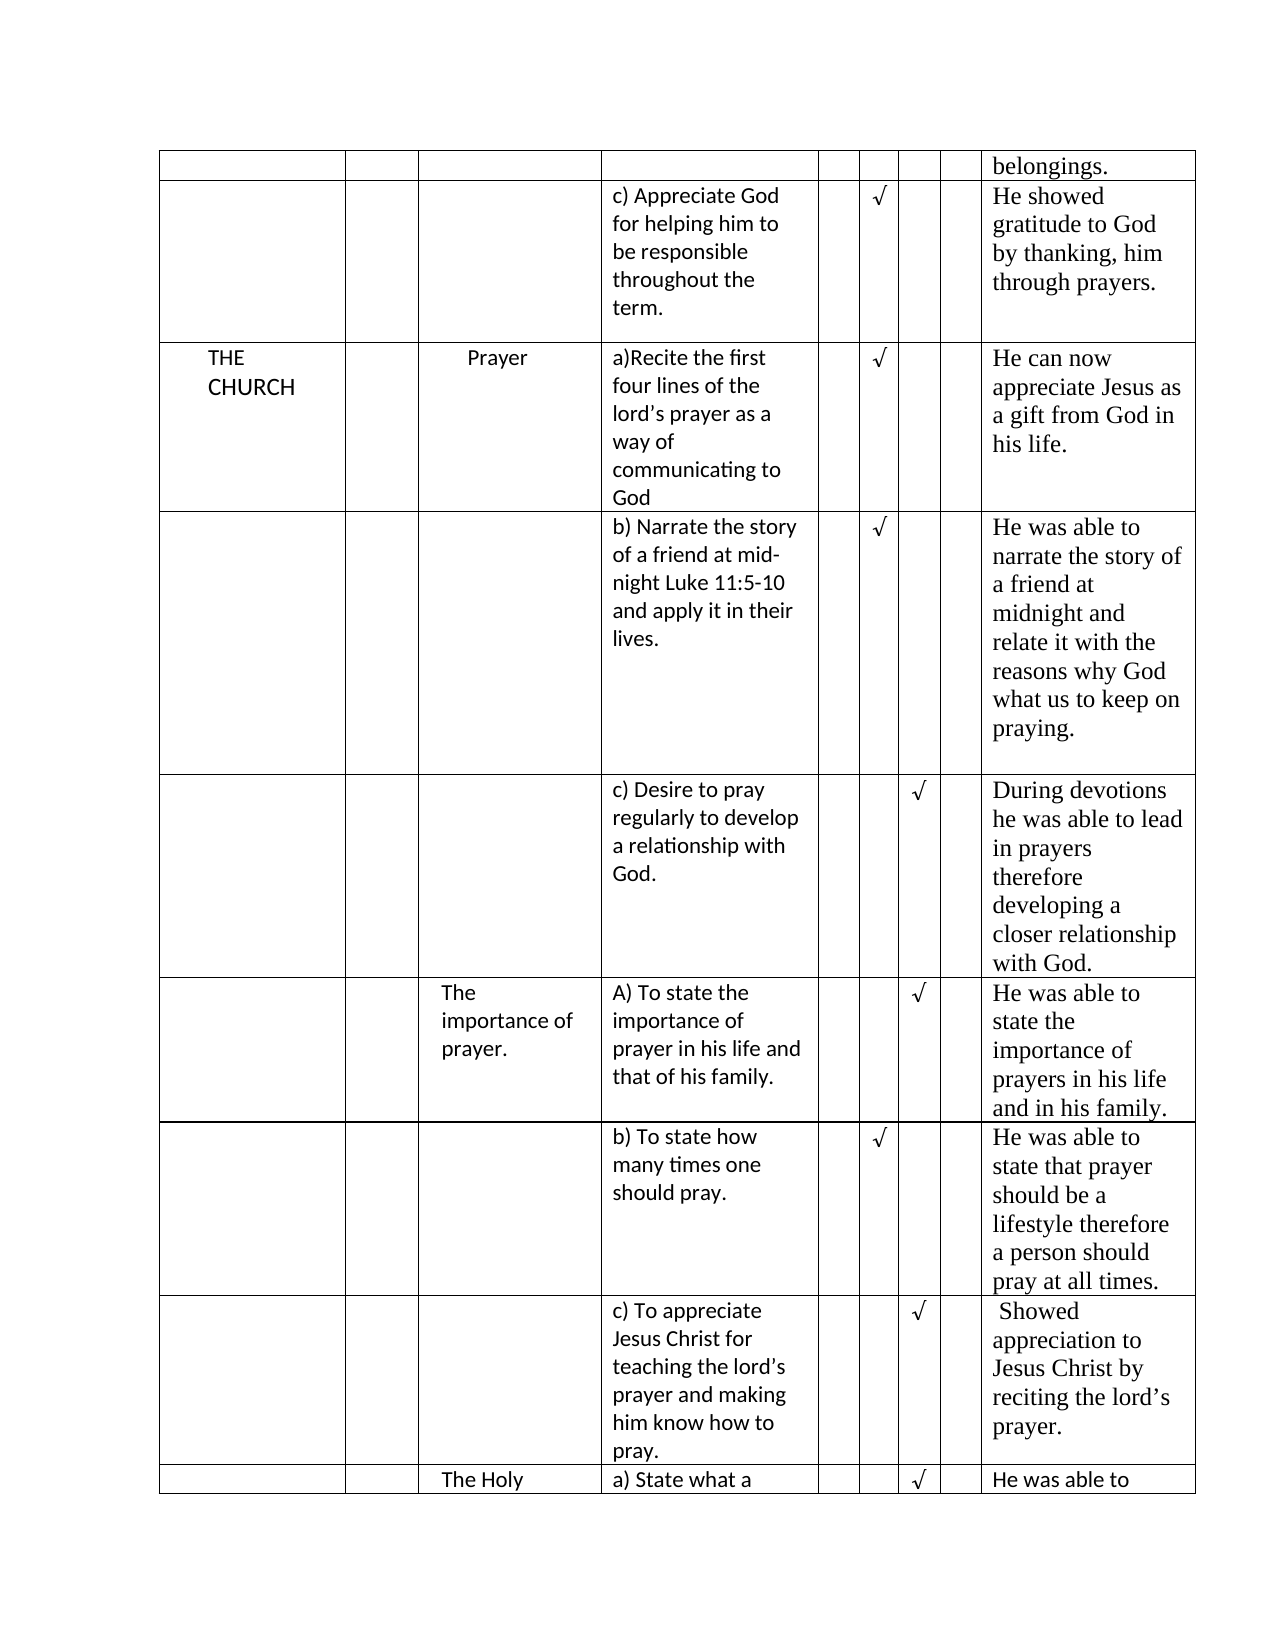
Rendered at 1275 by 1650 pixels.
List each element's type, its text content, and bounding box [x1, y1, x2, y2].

table_cell [160, 512, 345, 774]
table_cell [899, 512, 940, 774]
table_cell [346, 775, 418, 977]
table_cell [346, 978, 418, 1121]
table_cell √ [860, 512, 898, 774]
table_cell [346, 181, 418, 342]
table_cell [160, 978, 345, 1121]
table_cell √ [899, 1296, 940, 1464]
table_cell [819, 1123, 859, 1295]
table_cell [819, 1465, 859, 1493]
table_cell [346, 1465, 418, 1493]
table_cell b) To state how many times one should pray. [602, 1123, 818, 1295]
table_cell c) Desire to pray regularly to develop a relationship with God. [602, 775, 818, 977]
table_cell [899, 181, 940, 342]
table_cell √ [899, 1465, 940, 1493]
table_cell The Holy Spirit [419, 1465, 601, 1493]
table_cell [346, 512, 418, 774]
table_cell [419, 1123, 601, 1295]
table_cell [899, 1123, 940, 1295]
table_cell [419, 151, 601, 180]
table_cell He was able to narrate the story of a friend at midnight and relate it with the reasons why God what us to keep on praying. [982, 512, 1195, 774]
table_cell [819, 978, 859, 1121]
table_cell He can now appreciate Jesus as a gift from God in his life. [982, 343, 1195, 511]
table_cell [602, 151, 818, 180]
table_cell [941, 343, 981, 511]
table_cell [941, 978, 981, 1121]
table_cell [941, 1123, 981, 1295]
table_cell [160, 151, 345, 180]
table_cell [860, 1465, 898, 1493]
table_cell [419, 512, 601, 774]
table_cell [982, 151, 1195, 180]
table_cell [819, 343, 859, 511]
table_cell [160, 1123, 345, 1295]
table_cell [819, 512, 859, 774]
table_cell [860, 1296, 898, 1464]
table_cell [419, 181, 601, 342]
table_cell [860, 775, 898, 977]
table_cell Showed appreciation to Jesus Christ by reciting the lord’s prayer. [982, 1296, 1195, 1464]
table_cell [819, 775, 859, 977]
table_cell He was able to state that prayer should be a lifestyle therefore a person should pray at all times. [982, 1123, 1195, 1295]
table_cell [941, 775, 981, 977]
table_cell a)Recite the first four lines of the lord’s prayer as a way of communicating to God [602, 343, 818, 511]
table_cell During devotions he was able to lead in prayers therefore developing a closer relationship with God. [982, 775, 1195, 977]
table_cell √ [860, 343, 898, 511]
table_cell [941, 1296, 981, 1464]
table_cell He was able to state the importance of prayers in his life and in his family. [982, 978, 1195, 1121]
table_cell [419, 775, 601, 977]
table_cell He showed gratitude to God by thanking, him through prayers. [982, 181, 1195, 342]
table_cell [346, 1123, 418, 1295]
table_cell [419, 1296, 601, 1464]
table_cell Prayer [419, 343, 601, 511]
table_cell [160, 181, 345, 342]
table_cell b) Narrate the story of a friend at mid-night Luke 11:5-10 and apply it in their lives. [602, 512, 818, 774]
table_cell [941, 1465, 981, 1493]
table_cell √ [860, 181, 898, 342]
table_cell √ [860, 151, 898, 180]
table_cell √ [860, 1123, 898, 1295]
table_cell [860, 978, 898, 1121]
table_cell [819, 151, 859, 180]
table_cell [941, 181, 981, 342]
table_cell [602, 1465, 818, 1493]
table_cell A) To state the importance of prayer in his life and that of his family. [602, 978, 818, 1121]
table_cell [346, 343, 418, 511]
table_cell [819, 1296, 859, 1464]
table_cell THE CHURCH [160, 343, 345, 511]
table_cell c) To appreciate Jesus Christ for teaching the lord’s prayer and making him know how to pray. [602, 1296, 818, 1464]
table_cell [899, 343, 940, 511]
table_cell [899, 151, 940, 180]
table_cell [982, 1465, 1195, 1493]
table_cell c) Appreciate God for helping him to be responsible throughout the term. [602, 181, 818, 342]
table_cell [160, 1296, 345, 1464]
table_cell √ [899, 978, 940, 1121]
table_cell √ [899, 775, 940, 977]
table_cell [941, 151, 981, 180]
table_cell [160, 1465, 345, 1493]
table_cell The importance of prayer. [419, 978, 601, 1121]
table_cell [346, 151, 418, 180]
table_cell [941, 512, 981, 774]
table_cell [346, 1296, 418, 1464]
table_cell [819, 181, 859, 342]
table_cell [160, 775, 345, 977]
